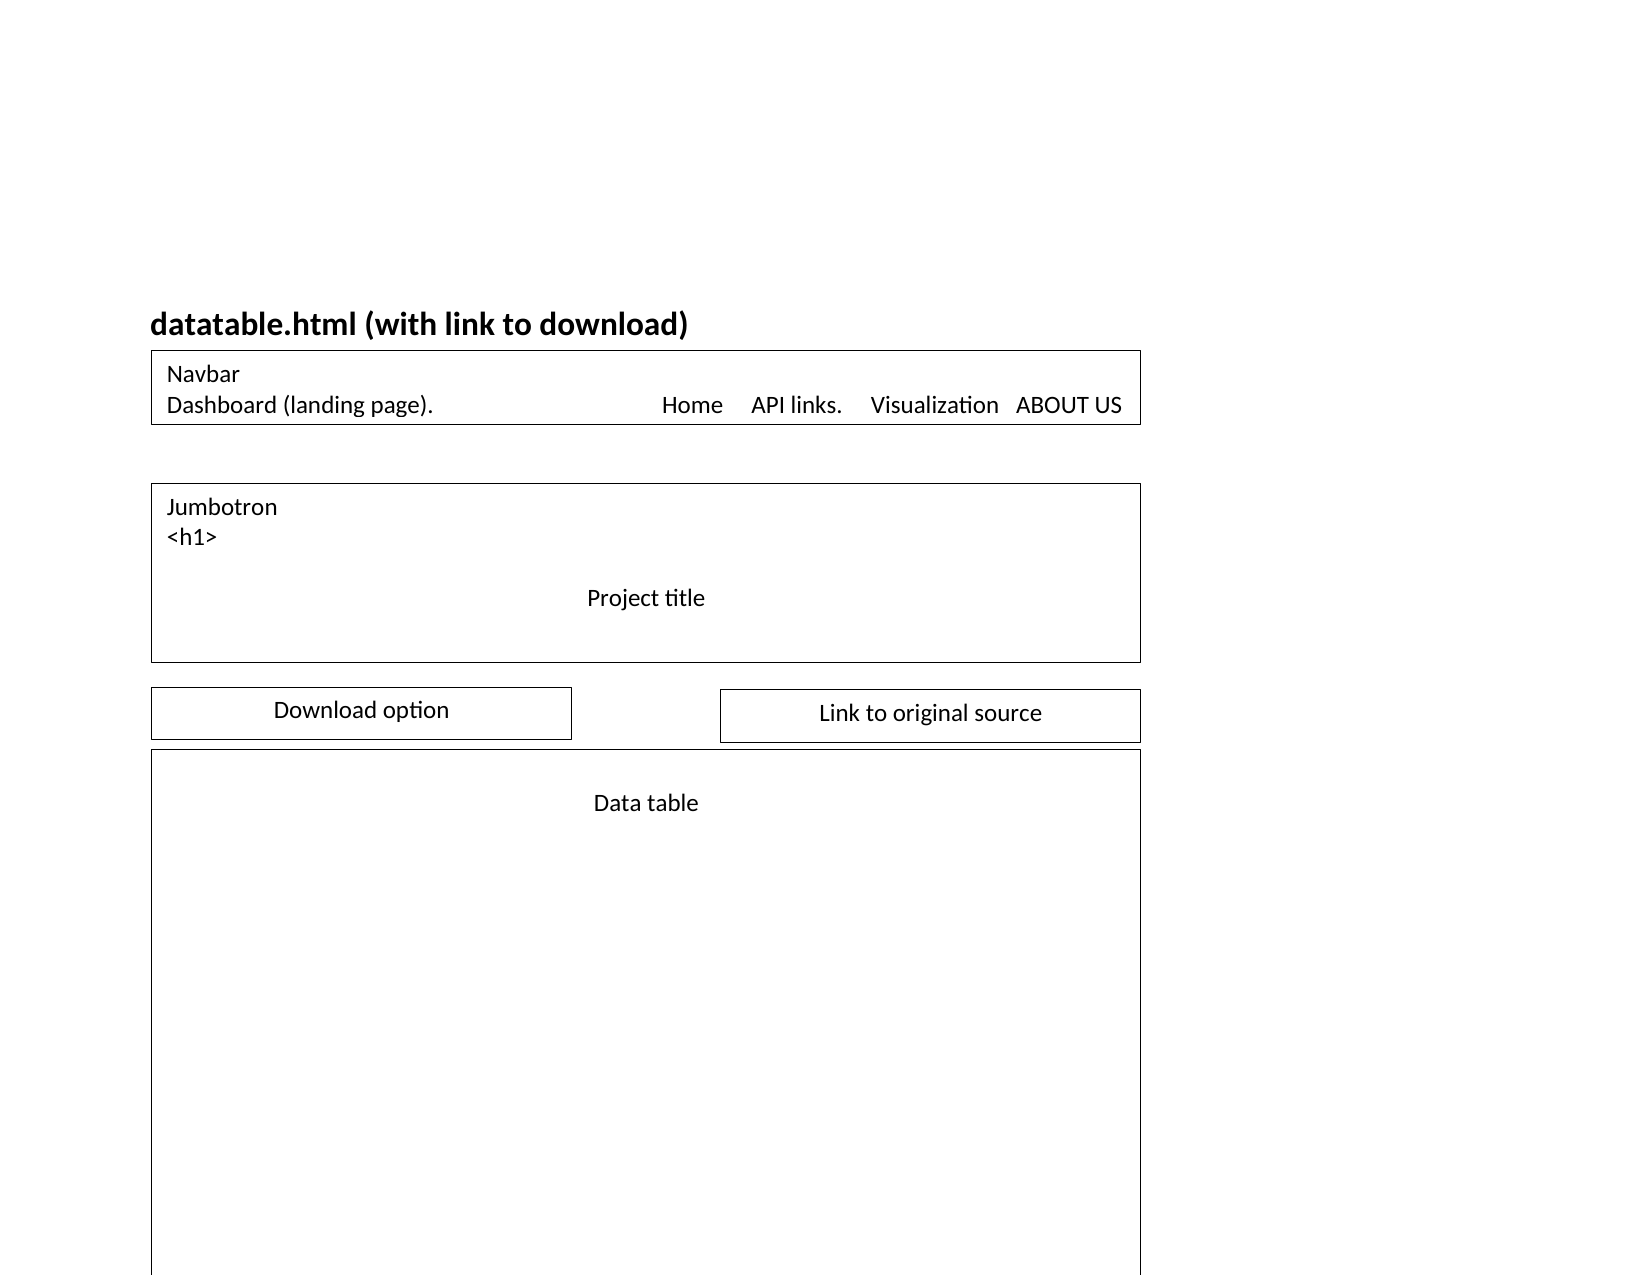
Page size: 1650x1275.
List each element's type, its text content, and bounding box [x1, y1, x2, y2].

text datatable.html (with link to download) [150, 303, 1500, 343]
